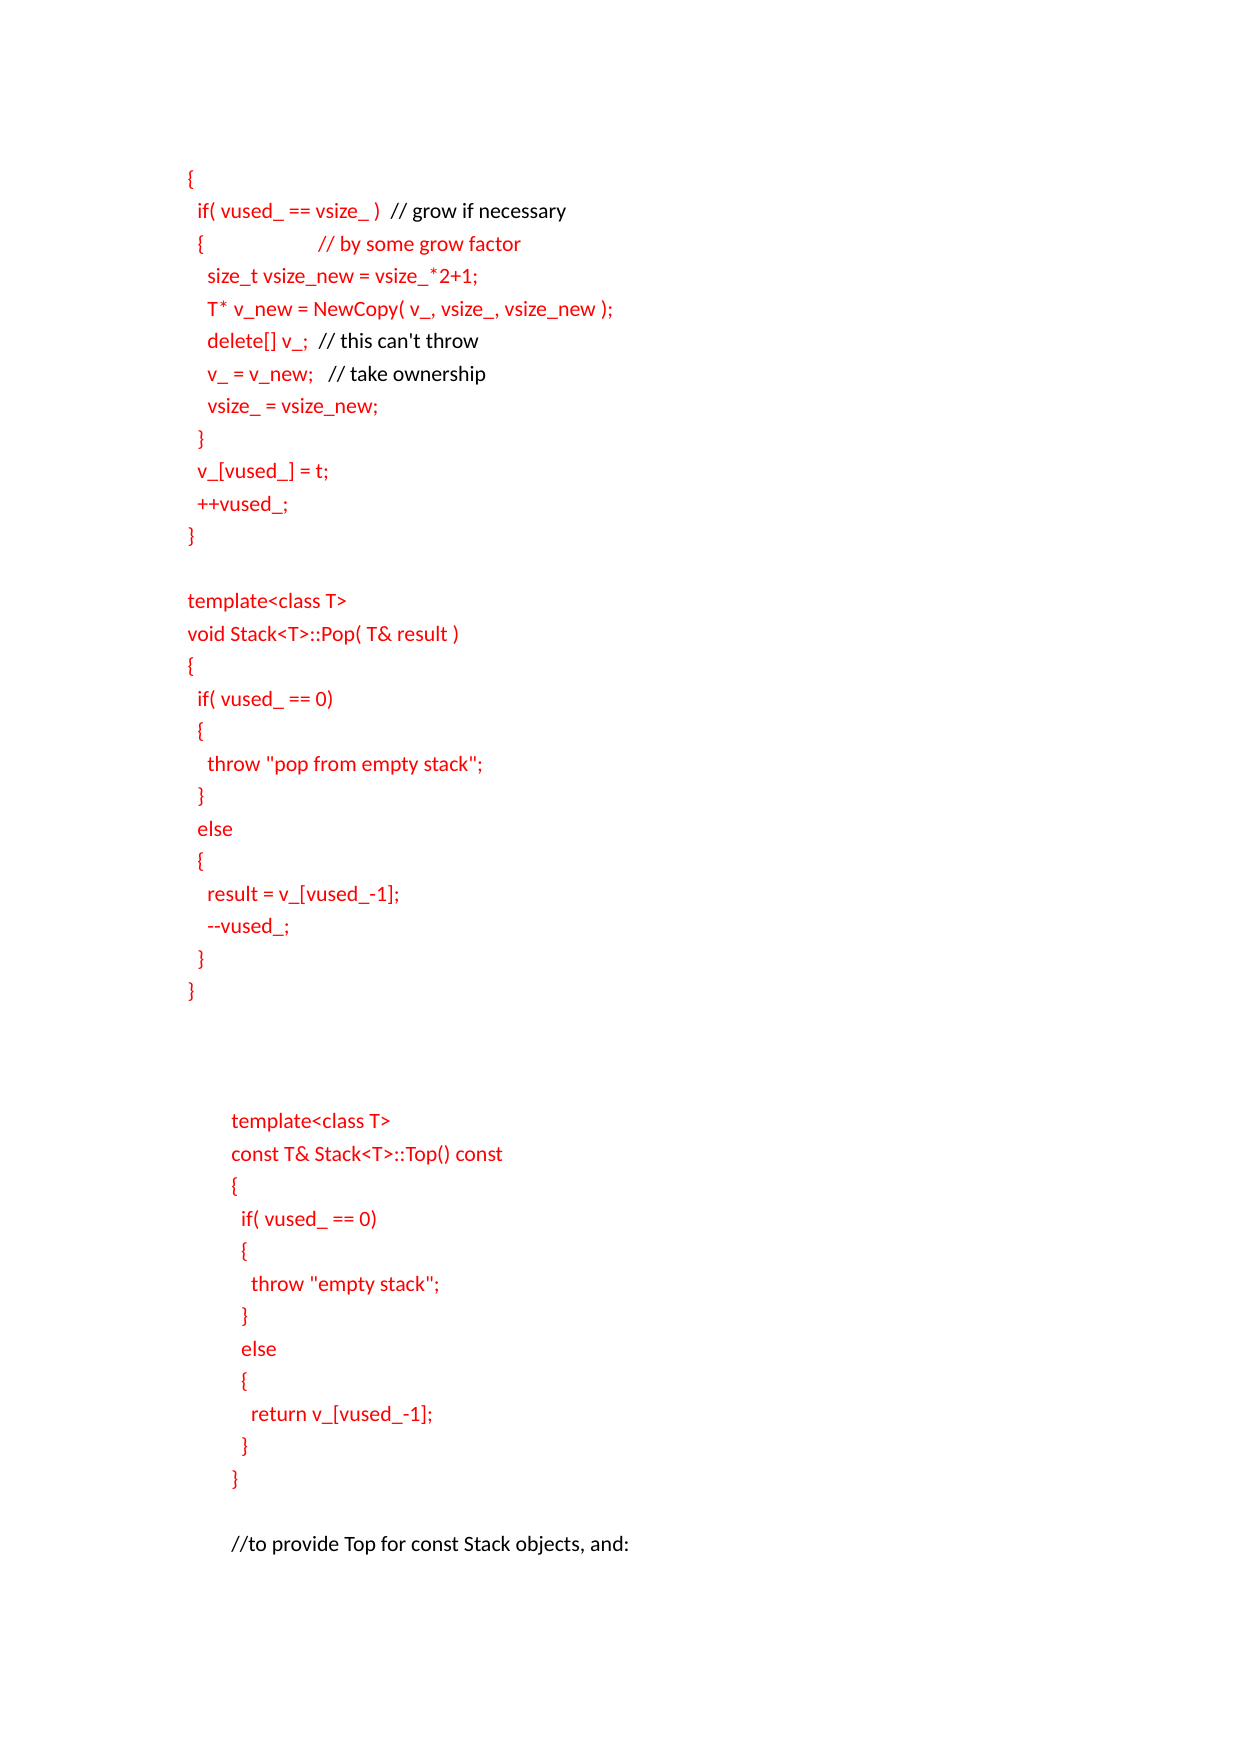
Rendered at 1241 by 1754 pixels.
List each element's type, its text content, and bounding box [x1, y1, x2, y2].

text throw "empty stack"; [187, 1267, 1053, 1299]
text return v_[vused_-1]; [187, 1397, 1053, 1429]
text const T& Stack<T>::Top() const [187, 1137, 1053, 1169]
text T* v_new = NewCopy( v_, vsize_, vsize_new ); [187, 292, 1053, 324]
text { [187, 1364, 1053, 1397]
text template<class T> [187, 1104, 1053, 1137]
text else [187, 812, 1053, 844]
text vsize_ = vsize_new; [187, 389, 1053, 422]
text ++vused_; [187, 487, 1053, 519]
text v_[vused_] = t; [187, 454, 1053, 487]
text v_ = v_new; // take ownership [187, 357, 1053, 389]
text { [187, 162, 1053, 194]
text template<class T> [187, 584, 1053, 617]
text } [187, 1429, 1053, 1462]
text throw "pop from empty stack"; [187, 747, 1053, 779]
text delete[] v_; // this can't throw [187, 324, 1053, 357]
text } [187, 1462, 1053, 1494]
text size_t vsize_new = vsize_*2+1; [187, 259, 1053, 292]
text { // by some grow factor [187, 227, 1053, 259]
text else [187, 1332, 1053, 1364]
text if( vused_ == 0) [187, 682, 1053, 714]
text { [187, 649, 1053, 682]
text } [187, 422, 1053, 454]
text if( vused_ == vsize_ ) // grow if necessary [187, 194, 1053, 227]
text } [187, 779, 1053, 812]
text } [187, 519, 1053, 552]
text //to provide Top for const Stack objects, and: [187, 1527, 1053, 1559]
text { [187, 714, 1053, 747]
text } [187, 1299, 1053, 1332]
text if( vused_ == 0) [187, 1202, 1053, 1234]
text result = v_[vused_-1]; [187, 877, 1053, 909]
text } [187, 974, 1053, 1007]
text { [187, 844, 1053, 877]
text --vused_; [187, 909, 1053, 942]
text void Stack<T>::Pop( T& result ) [187, 617, 1053, 649]
text { [187, 1234, 1053, 1267]
text } [187, 942, 1053, 974]
text { [187, 1169, 1053, 1202]
